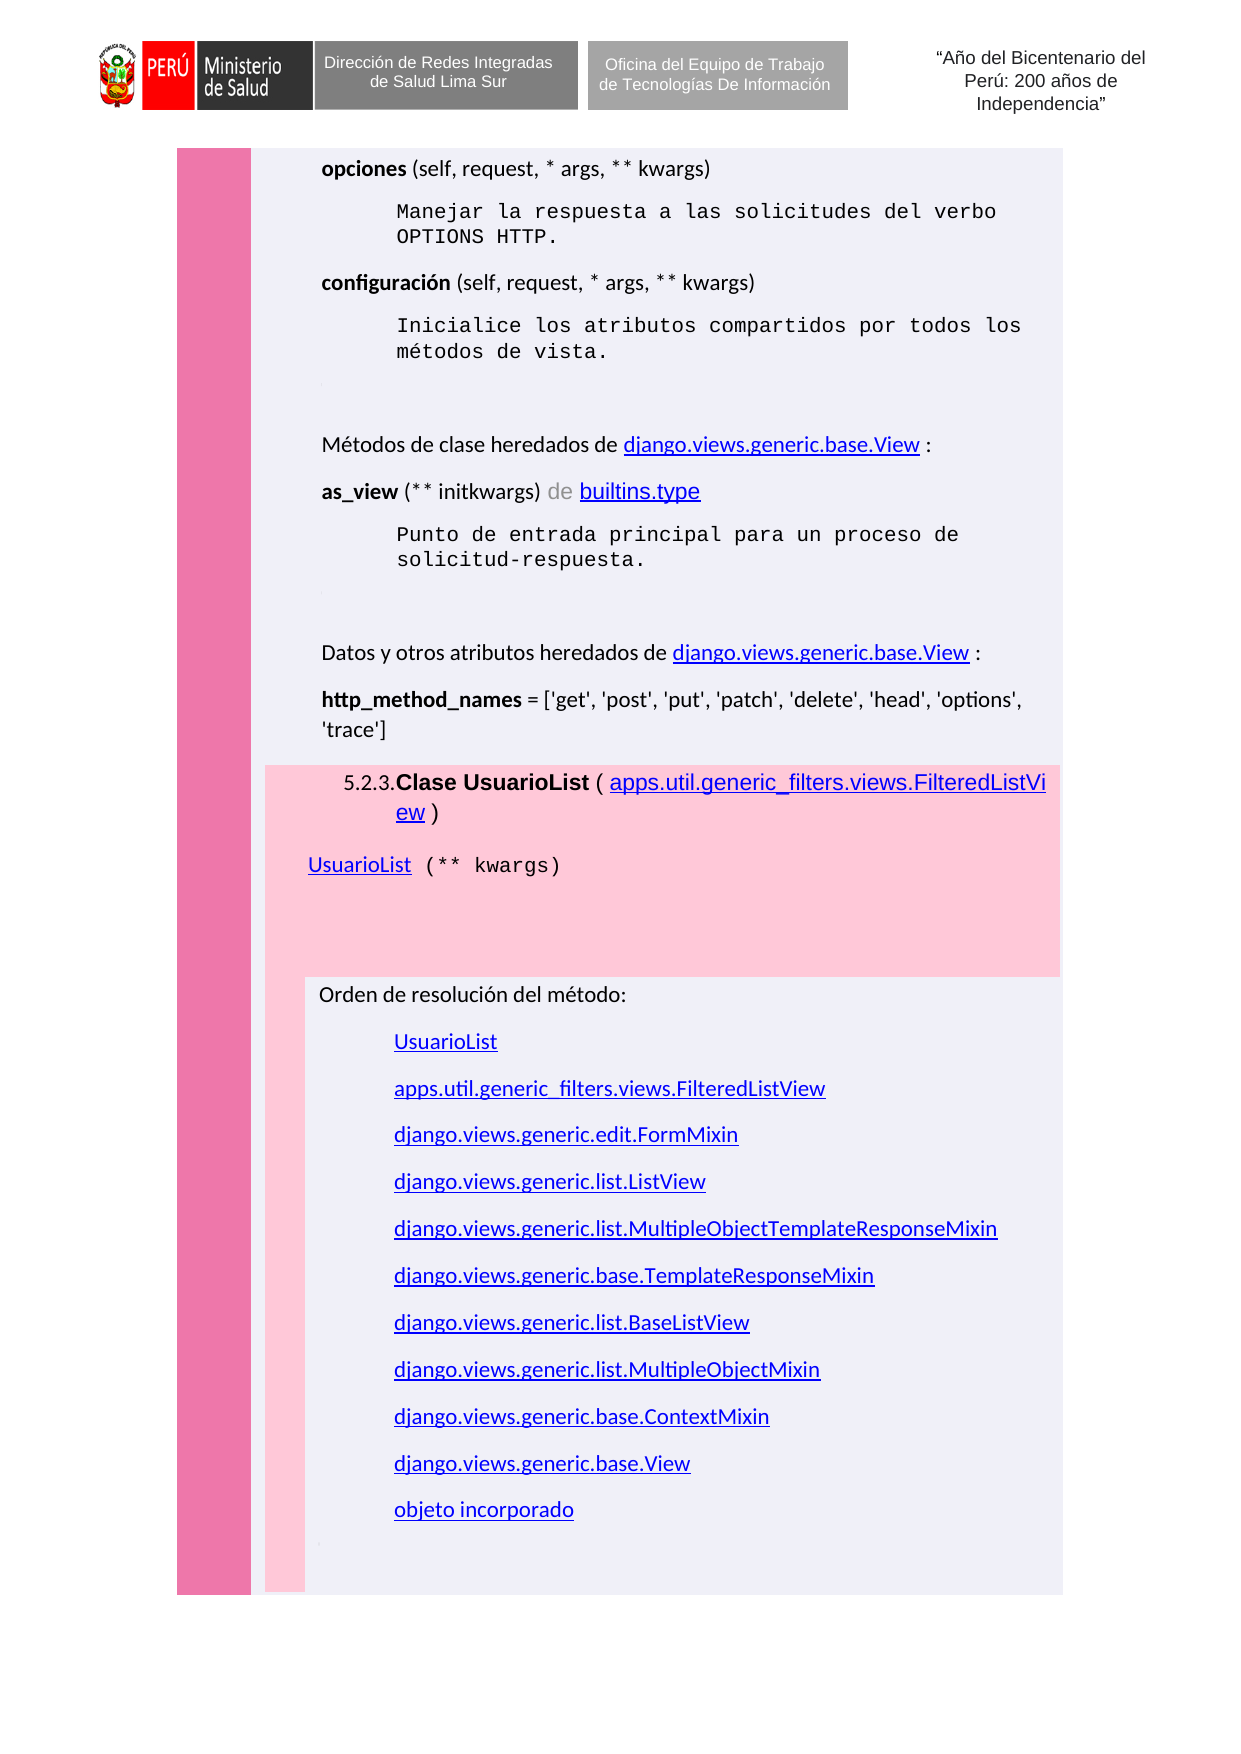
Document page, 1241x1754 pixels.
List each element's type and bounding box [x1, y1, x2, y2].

table_cell [177, 148, 251, 1595]
table_cell [251, 148, 262, 1595]
picture [92, 41, 578, 110]
table_cell [262, 148, 1063, 1595]
